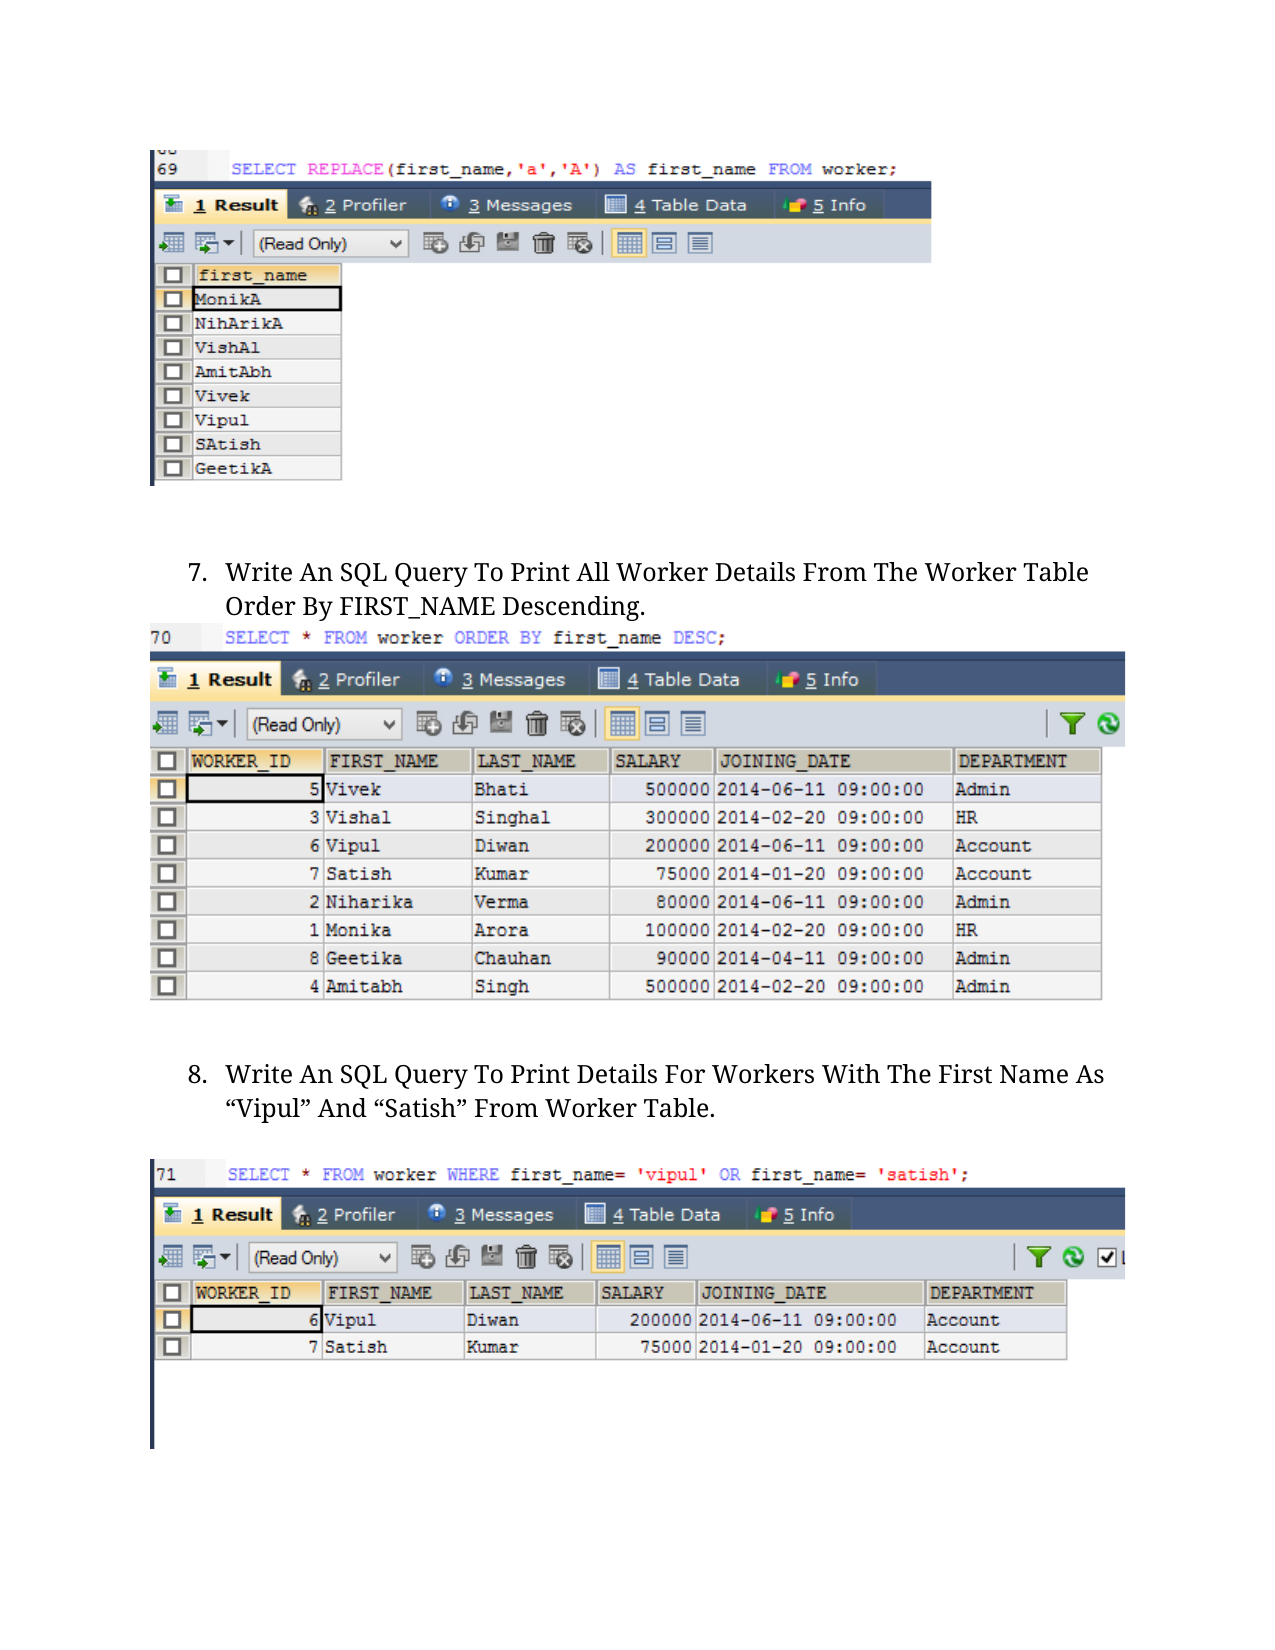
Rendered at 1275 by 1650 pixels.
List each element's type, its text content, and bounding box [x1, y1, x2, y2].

picture [150, 623, 1125, 1038]
list Write An SQL Query To Print All Worker Details From The Worker Table Order By FIRST_NAME Descending. [187, 555, 1125, 623]
picture [150, 1159, 1125, 1449]
picture [150, 150, 932, 486]
list Write An SQL Query To Print Details For Workers With The First Name As “Vipul” And “Satish” From Worker Table. [187, 1057, 1125, 1125]
